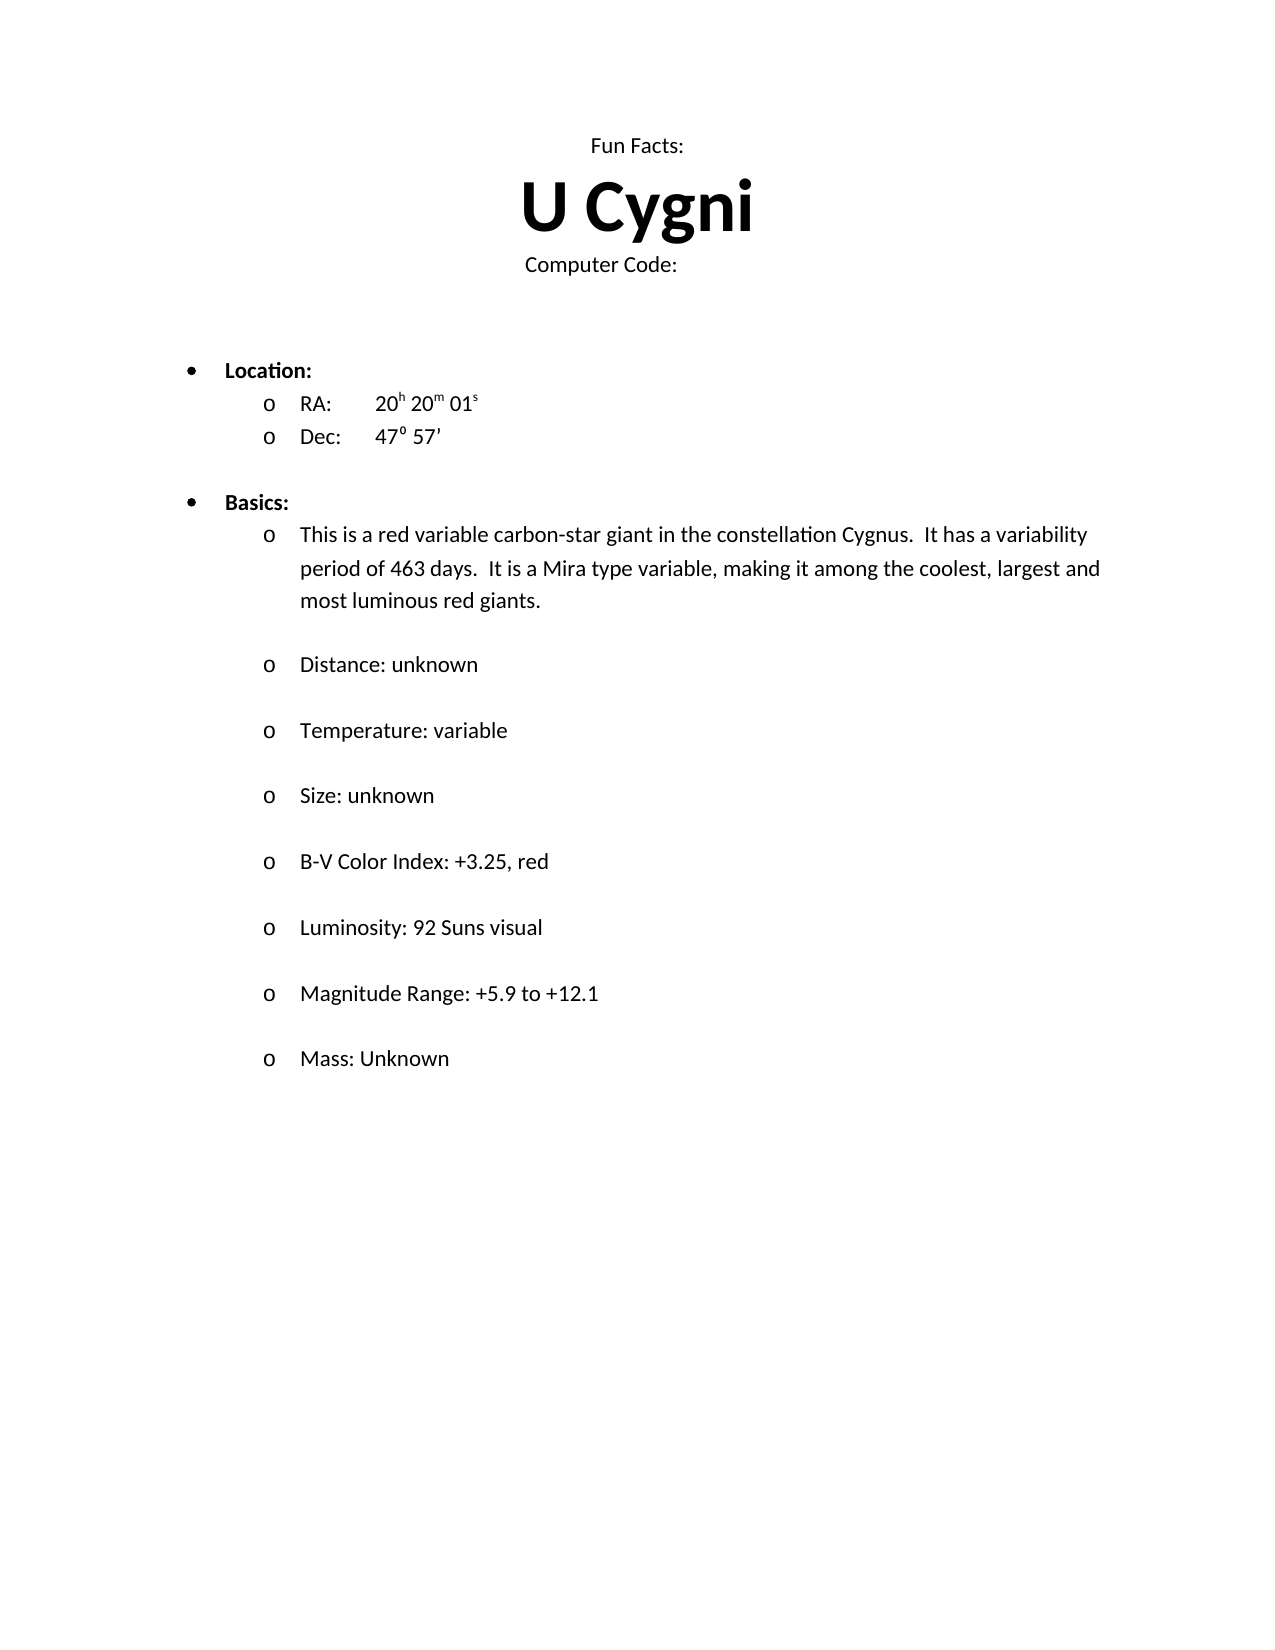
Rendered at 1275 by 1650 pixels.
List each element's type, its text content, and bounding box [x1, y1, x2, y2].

list This is a red variable carbon-star giant in the constellation Cygnus. It has a variability period of 463 days. It is a Mira type variable, making it among the coolest, largest and most luminous red giants. [262, 520, 1125, 614]
list Dec: 47⁰ 57’ [262, 422, 1125, 452]
list Distance: unknown [262, 650, 1125, 679]
text Computer Code: [150, 251, 1125, 279]
list Basics: [187, 488, 1125, 516]
list Temperature: variable [262, 716, 1125, 745]
text Fun Facts: [150, 131, 1125, 159]
list Mass: Unknown [262, 1044, 1125, 1074]
list B-V Color Index: +3.25, red [262, 847, 1125, 877]
list Magnitude Range: +5.9 to +12.1 [262, 979, 1125, 1008]
list Location: [187, 357, 1125, 385]
list RA: 20h 20m 01s [262, 389, 1125, 418]
list Luminosity: 92 Suns visual [262, 913, 1125, 942]
list Size: unknown [262, 782, 1125, 811]
text U Cygni [150, 159, 1125, 251]
